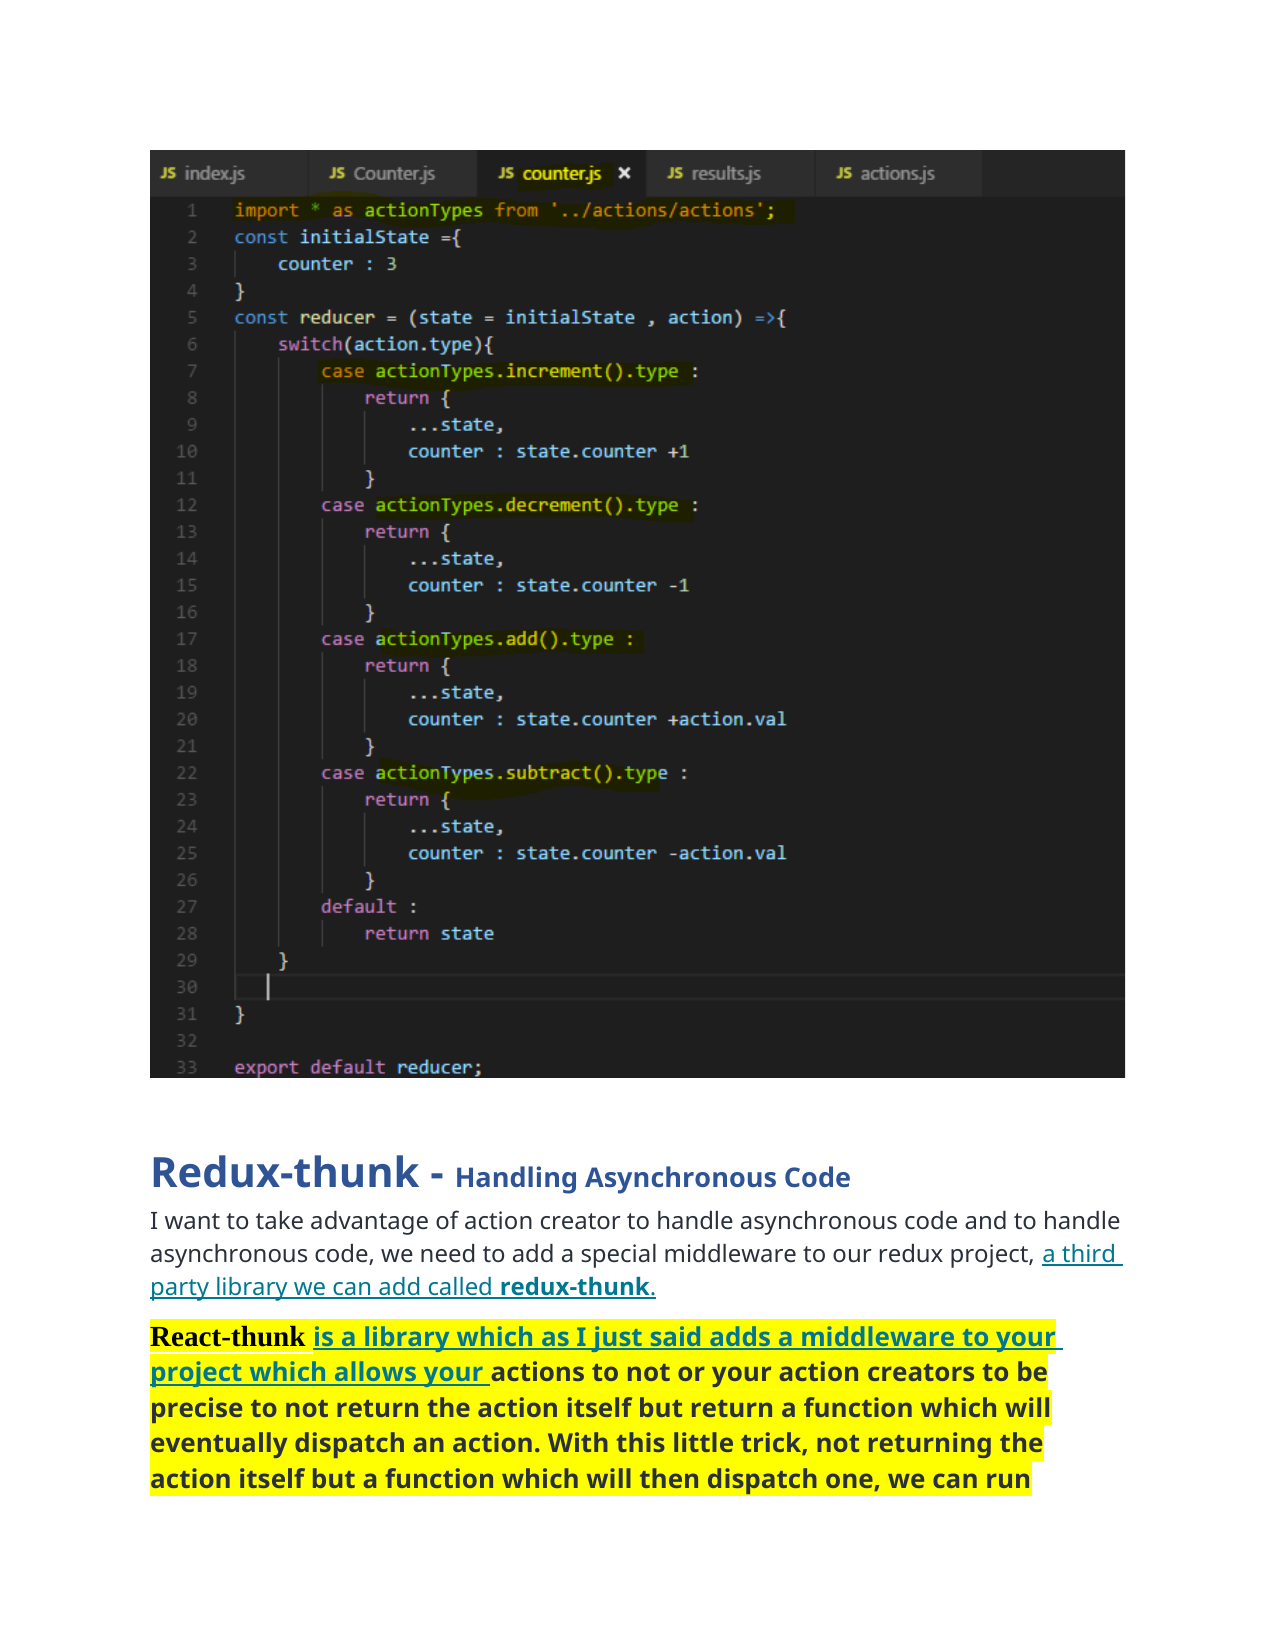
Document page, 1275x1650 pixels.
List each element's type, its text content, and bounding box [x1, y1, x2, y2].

picture [150, 150, 1125, 1078]
text I want to take advantage of action creator to handle asynchronous code and to handle asynchronous code, we need to add a special middleware to our redux project, a third party library we can add called redux-thunk. [150, 1204, 1125, 1302]
subtitle Redux-thunk - Handling Asynchronous Code [150, 1143, 1125, 1200]
